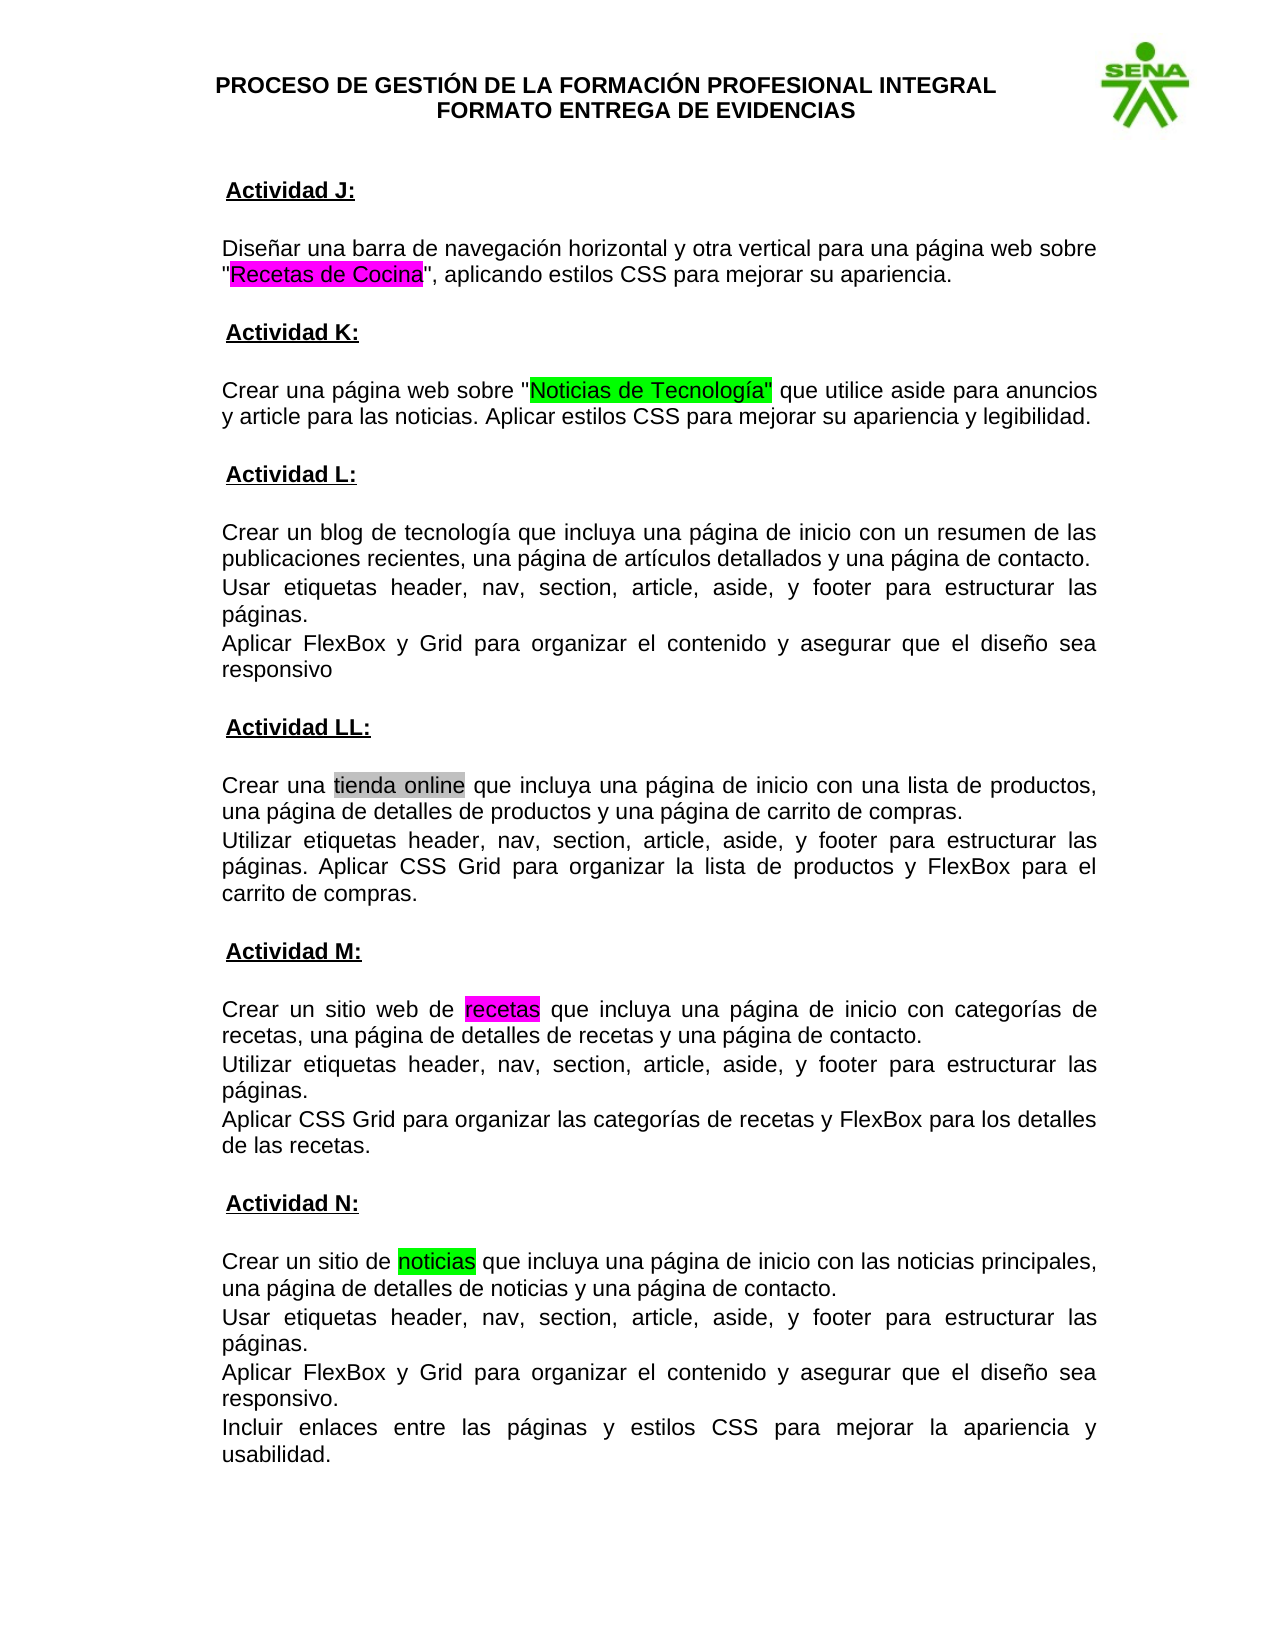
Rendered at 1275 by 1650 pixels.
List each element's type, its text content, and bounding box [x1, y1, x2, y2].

text Diseñar una barra de navegación horizontal y otra vertical para una página web sobre "Recetas de Cocina", aplicando estilos CSS para mejorar su apariencia. [222, 234, 1098, 287]
list Actividad LL: [225, 714, 1098, 740]
text Utilizar etiquetas header, nav, section, article, aside, y footer para estructurar las páginas. Aplicar CSS Grid para organizar la lista de productos y FlexBox para el carrito de compras. [222, 827, 1098, 906]
text Aplicar FlexBox y Grid para organizar el contenido y asegurar que el diseño sea responsivo [222, 629, 1098, 682]
text Crear una página web sobre "Noticias de Tecnología" que utilice aside para anuncios y article para las noticias. Aplicar estilos CSS para mejorar su apariencia y legibilidad. [222, 377, 1098, 429]
list Actividad K: [225, 319, 1098, 345]
text Usar etiquetas header, nav, section, article, aside, y footer para estructurar las páginas. [222, 1304, 1098, 1356]
picture [1095, 33, 1197, 140]
list Actividad L: [225, 461, 1098, 487]
text Crear un sitio de noticias que incluya una página de inicio con las noticias principales, una página de detalles de noticias y una página de contacto. [222, 1248, 1098, 1301]
text Incluir enlaces entre las páginas y estilos CSS para mejorar la apariencia y usabilidad. [222, 1414, 1098, 1467]
text Crear un blog de tecnología que incluya una página de inicio con un resumen de las publicaciones recientes, una página de artículos detallados y una página de contacto. [222, 519, 1098, 572]
text Aplicar FlexBox y Grid para organizar el contenido y asegurar que el diseño sea responsivo. [222, 1359, 1098, 1412]
list Actividad J: [225, 177, 1098, 203]
list Actividad M: [225, 938, 1098, 964]
text Aplicar CSS Grid para organizar las categorías de recetas y FlexBox para los detalles de las recetas. [222, 1106, 1098, 1159]
text Usar etiquetas header, nav, section, article, aside, y footer para estructurar las páginas. [222, 574, 1098, 627]
text Utilizar etiquetas header, nav, section, article, aside, y footer para estructurar las páginas. [222, 1051, 1098, 1103]
text Crear una tienda online que incluya una página de inicio con una lista de productos, una página de detalles de productos y una página de carrito de compras. [222, 772, 1098, 824]
text Crear un sitio web de recetas que incluya una página de inicio con categorías de recetas, una página de detalles de recetas y una página de contacto. [222, 996, 1098, 1048]
list Actividad N: [225, 1190, 1098, 1217]
